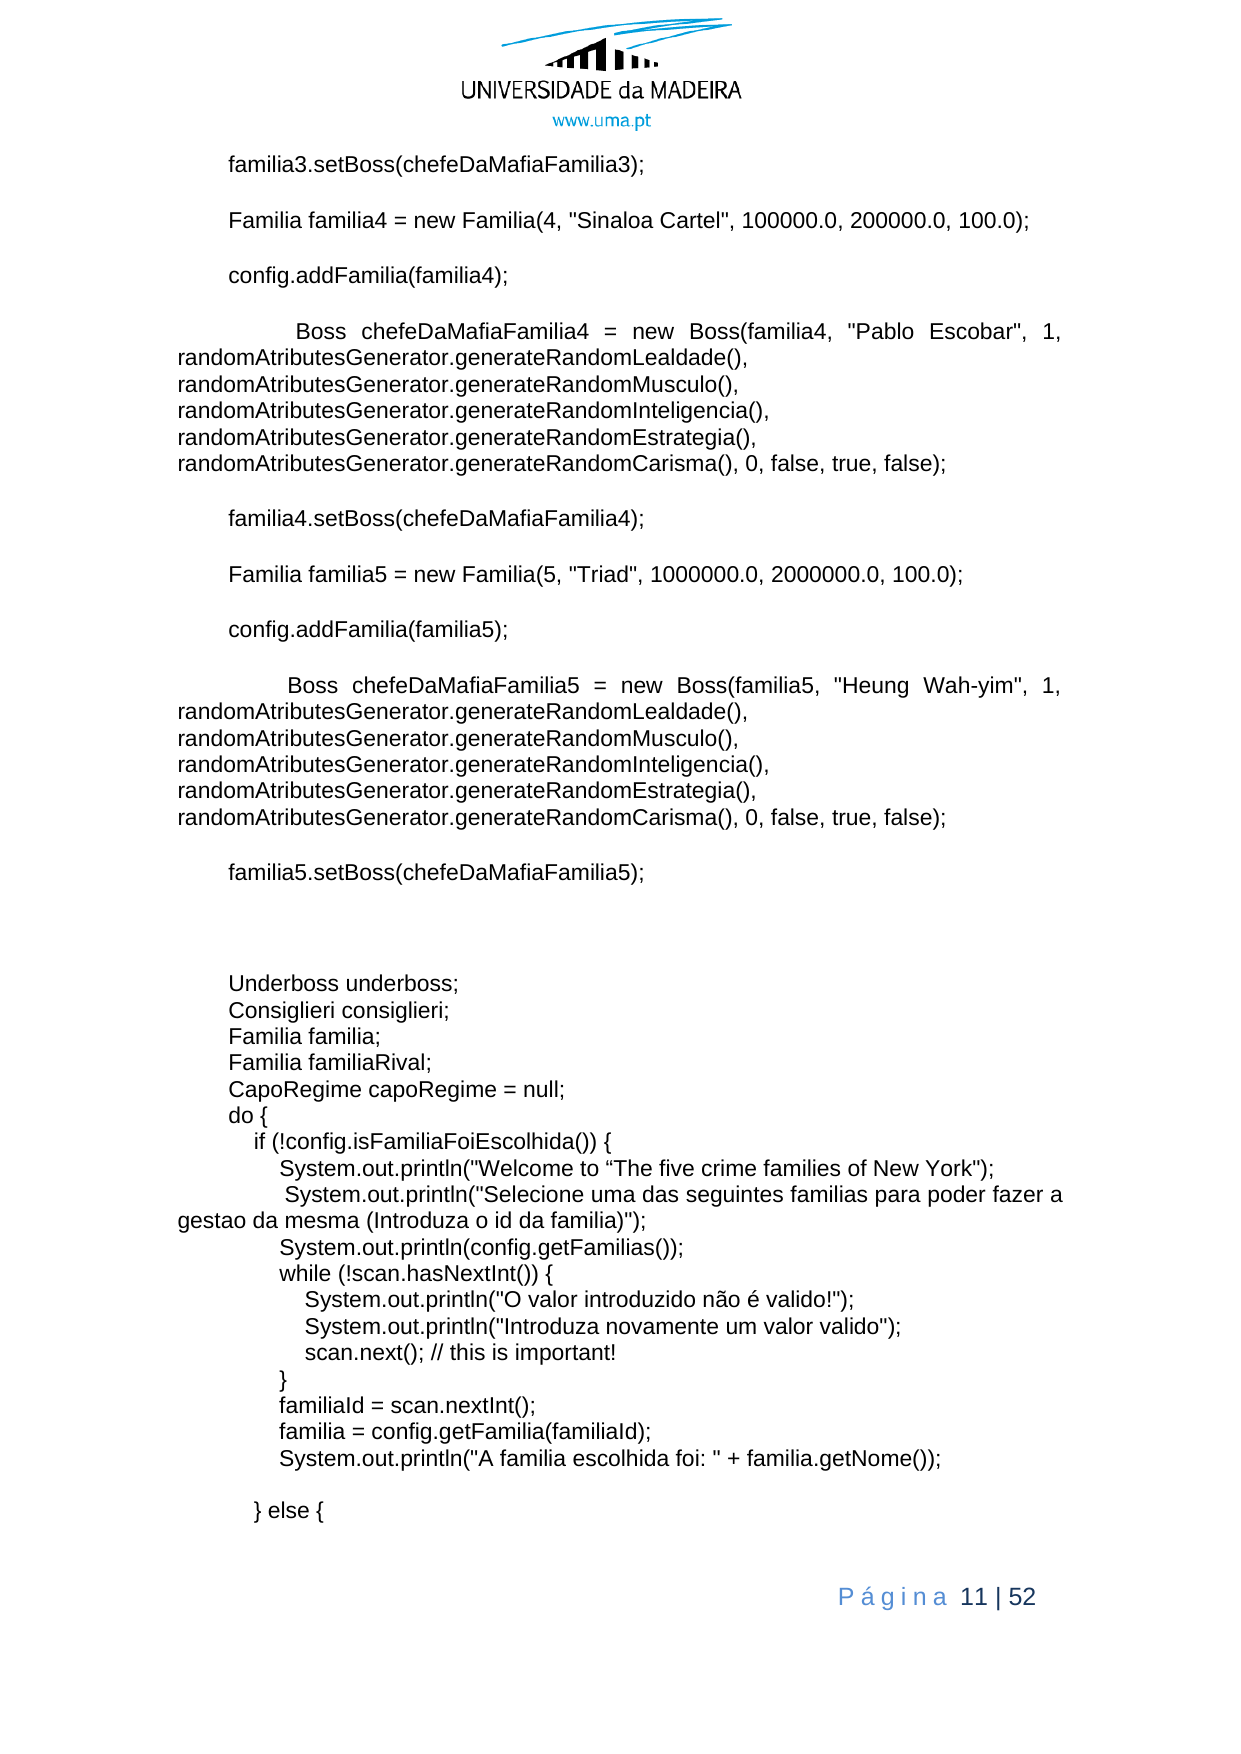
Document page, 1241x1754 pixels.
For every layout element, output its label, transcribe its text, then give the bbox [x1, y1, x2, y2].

text Boss chefeDaMafiaFamilia5 = new Boss(familia5, "Heung Wah-yim", 1, randomAtributesGenerator.generateRandomLealdade(), randomAtributesGenerator.generateRandomMusculo(), randomAtributesGenerator.generateRandomInteligencia(), randomAtributesGenerator.generateRandomEstrategia(), randomAtributesGenerator.generateRandomCarisma(), 0, false, true, false); [177, 672, 1063, 830]
text if (!config.isFamiliaFoiEscolhida()) { [177, 1128, 1063, 1155]
text } else { [177, 1497, 1063, 1524]
text do { [177, 1102, 1063, 1128]
text Familia familia; [177, 1023, 1063, 1049]
text Boss chefeDaMafiaFamilia4 = new Boss(familia4, "Pablo Escobar", 1, randomAtributesGenerator.generateRandomLealdade(), randomAtributesGenerator.generateRandomMusculo(), randomAtributesGenerator.generateRandomInteligencia(), randomAtributesGenerator.generateRandomEstrategia(), randomAtributesGenerator.generateRandomCarisma(), 0, false, true, false); [177, 318, 1063, 476]
text System.out.println("Selecione uma das seguintes familias para poder fazer a gestao da mesma (Introduza o id da familia)"); [177, 1181, 1063, 1234]
text CapoRegime capoRegime = null; [177, 1076, 1063, 1102]
text familia5.setBoss(chefeDaMafiaFamilia5); [177, 859, 1063, 886]
text System.out.println(config.getFamilias()); [177, 1234, 1063, 1260]
text Familia familia4 = new Familia(4, "Sinaloa Cartel", 100000.0, 200000.0, 100.0); [177, 207, 1063, 233]
text while (!scan.hasNextInt()) { [177, 1260, 1063, 1286]
text familia4.setBoss(chefeDaMafiaFamilia4); [177, 505, 1063, 532]
text familia3.setBoss(chefeDaMafiaFamilia3); [177, 151, 1063, 178]
text System.out.println("O valor introduzido não é valido!"); [177, 1286, 1063, 1313]
text } [177, 1366, 1063, 1392]
text familiaId = scan.nextInt(); [177, 1392, 1063, 1418]
text familia = config.getFamilia(familiaId); [177, 1418, 1063, 1444]
text config.addFamilia(familia5); [177, 616, 1063, 643]
text Familia familiaRival; [177, 1049, 1063, 1076]
text Familia familia5 = new Familia(5, "Triad", 1000000.0, 2000000.0, 100.0); [177, 561, 1063, 587]
picture [432, 0, 771, 145]
text Underboss underboss; [177, 970, 1063, 997]
text config.addFamilia(familia4); [177, 262, 1063, 289]
text Consiglieri consiglieri; [177, 997, 1063, 1023]
text System.out.println("A familia escolhida foi: " + familia.getNome()); [177, 1444, 1063, 1471]
text System.out.println("Introduza novamente um valor valido"); [177, 1313, 1063, 1339]
text scan.next(); // this is important! [177, 1339, 1063, 1366]
text System.out.println("Welcome to “The five crime families of New York"); [177, 1155, 1063, 1181]
